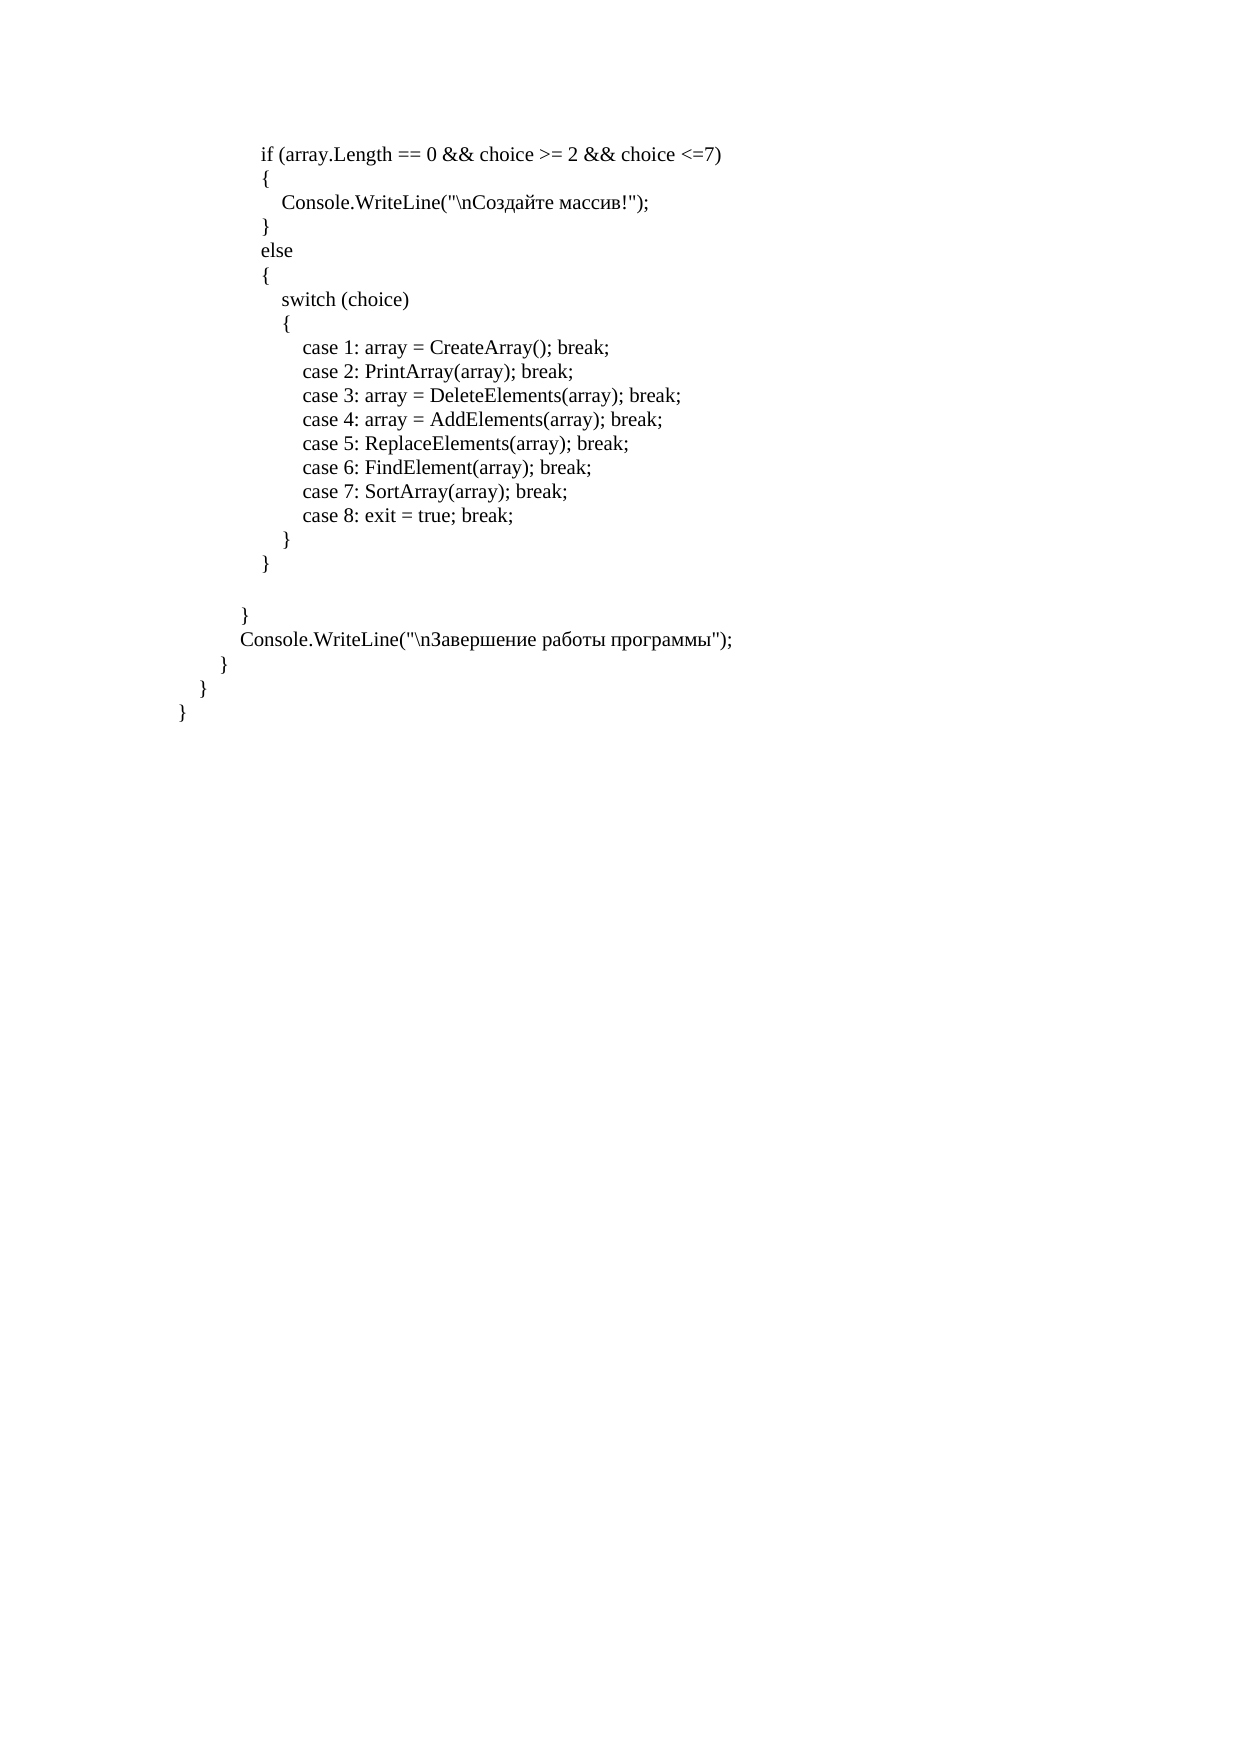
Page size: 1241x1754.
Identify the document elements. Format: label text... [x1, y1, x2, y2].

text case 3: array = DeleteElements(array); break; [177, 383, 1152, 407]
text if (array.Length == 0 && choice >= 2 && choice <=7) [177, 142, 1152, 166]
text case 7: SortArray(array); break; [177, 479, 1152, 503]
text } [177, 699, 1152, 724]
text case 5: ReplaceElements(array); break; [177, 431, 1152, 455]
text } [177, 603, 1152, 627]
text case 4: array = AddElements(array); break; [177, 407, 1152, 431]
text { [177, 262, 1152, 287]
text case 2: PrintArray(array); break; [177, 359, 1152, 383]
text } [177, 214, 1152, 238]
text Console.WriteLine("\nЗавершение работы программы"); [177, 627, 1152, 651]
text } [177, 676, 1152, 699]
text } [177, 527, 1152, 551]
text else [177, 238, 1152, 262]
text } [177, 551, 1152, 575]
text { [177, 311, 1152, 335]
text case 8: exit = true; break; [177, 503, 1152, 527]
text Console.WriteLine("\nСоздайте массив!"); [177, 190, 1152, 214]
text { [177, 166, 1152, 190]
text } [177, 651, 1152, 676]
text case 6: FindElement(array); break; [177, 455, 1152, 479]
text switch (choice) [177, 287, 1152, 311]
text case 1: array = CreateArray(); break; [177, 335, 1152, 359]
